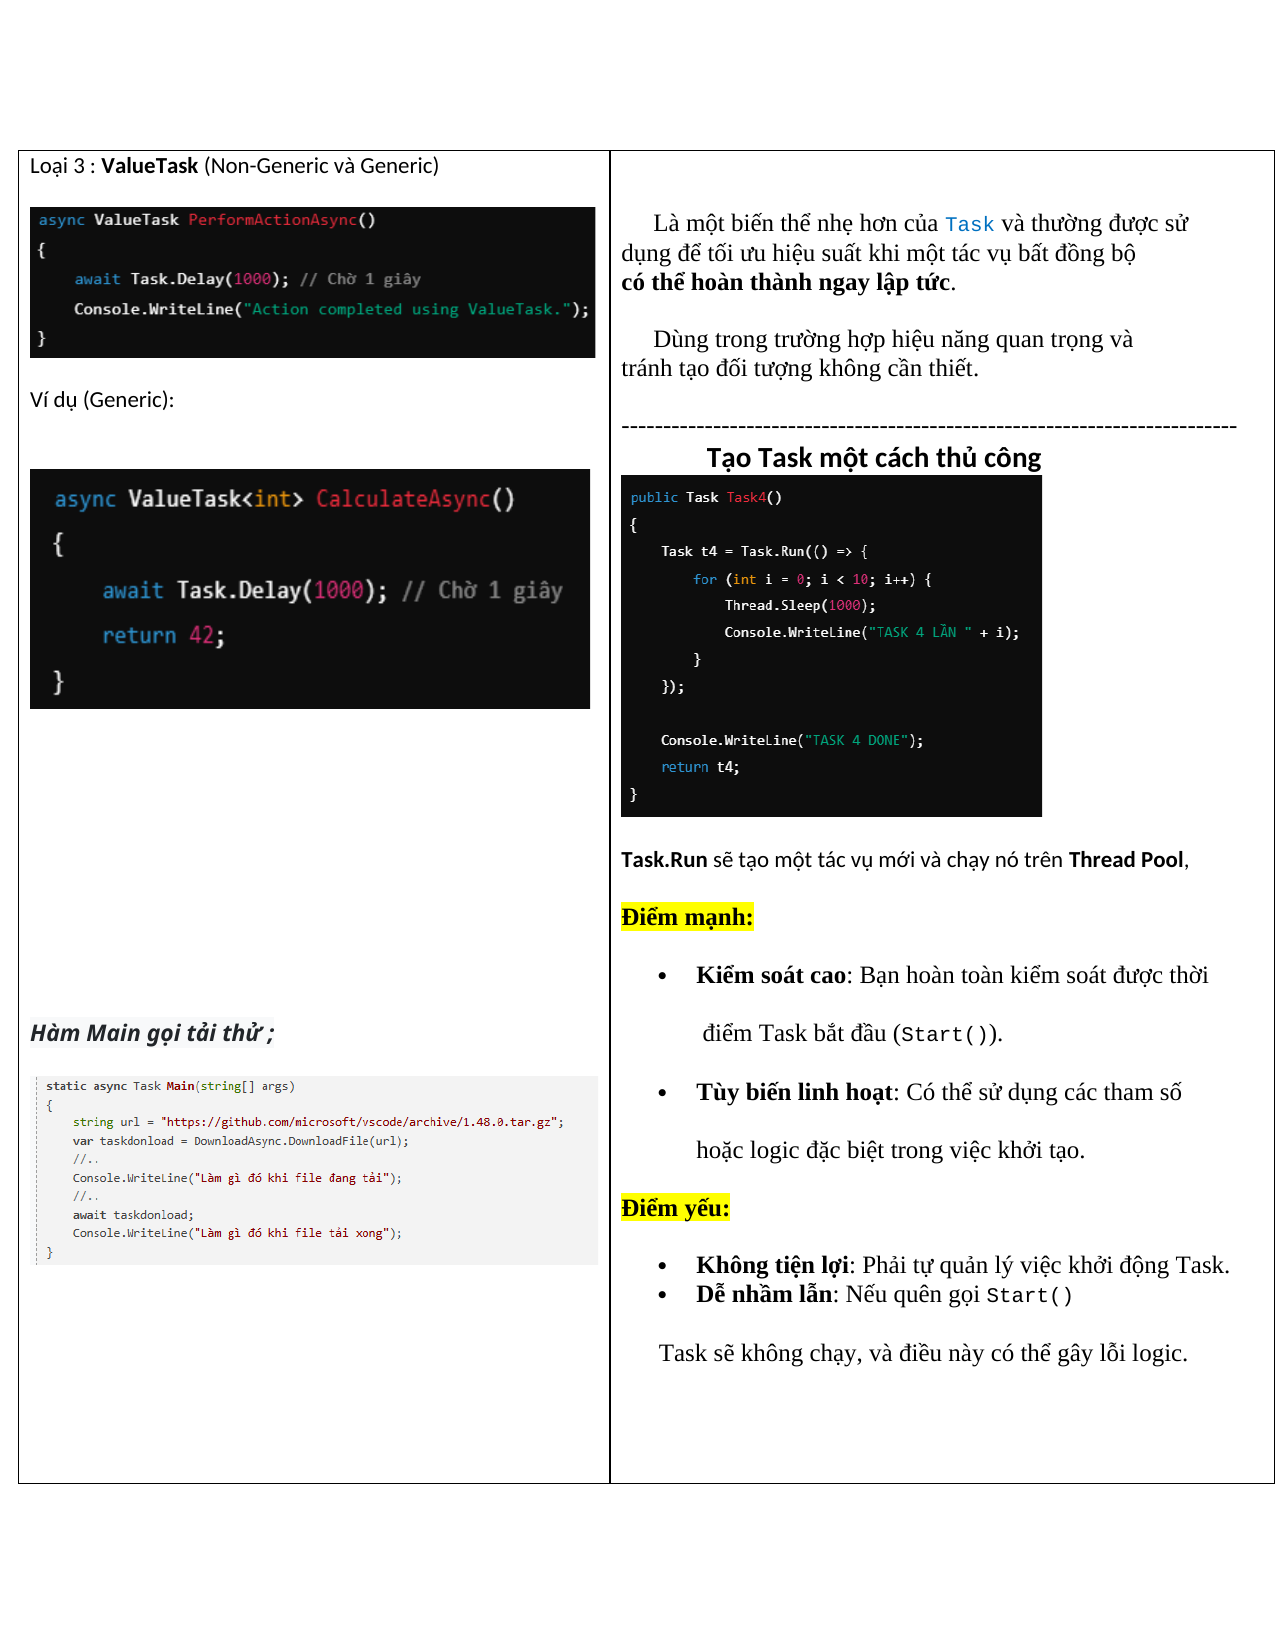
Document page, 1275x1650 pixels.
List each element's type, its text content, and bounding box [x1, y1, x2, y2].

table_header  Là một biến thể nhẹ hơn của Task và thường được sử dụng để tối ưu hiệu suất khi một tác vụ bất đồng bộ có thể hoàn thành ngay lập tức.  Dùng trong trường hợp hiệu năng quan trọng và tránh tạo đối tượng không cần thiết. -------------------------------------------------------------------------- Tạo Task một cách thủ công Task.Run sẽ tạo một tác vụ mới và chạy nó trên Thread Pool, Điểm mạnh: Kiểm soát cao: Bạn hoàn toàn kiểm soát được thời điểm Task bắt đầu (Start()). Tùy biến linh hoạt: Có thể sử dụng các tham số hoặc logic đặc biệt trong việc khởi tạo. Điểm yếu: Không tiện lợi: Phải tự quản lý việc khởi động Task. Dễ nhầm lẫn: Nếu quên gọi Start() Task sẽ không chạy, và điều này có thể gây lỗi logic. [611, 151, 1274, 1483]
picture [30, 469, 591, 709]
table_header Loại 3 : ValueTask (Non-Generic và Generic) Ví dụ (Generic): Hàm Main gọi tải thử ; [19, 151, 609, 1483]
picture [30, 207, 596, 358]
picture [30, 1076, 599, 1265]
picture [621, 475, 1043, 817]
